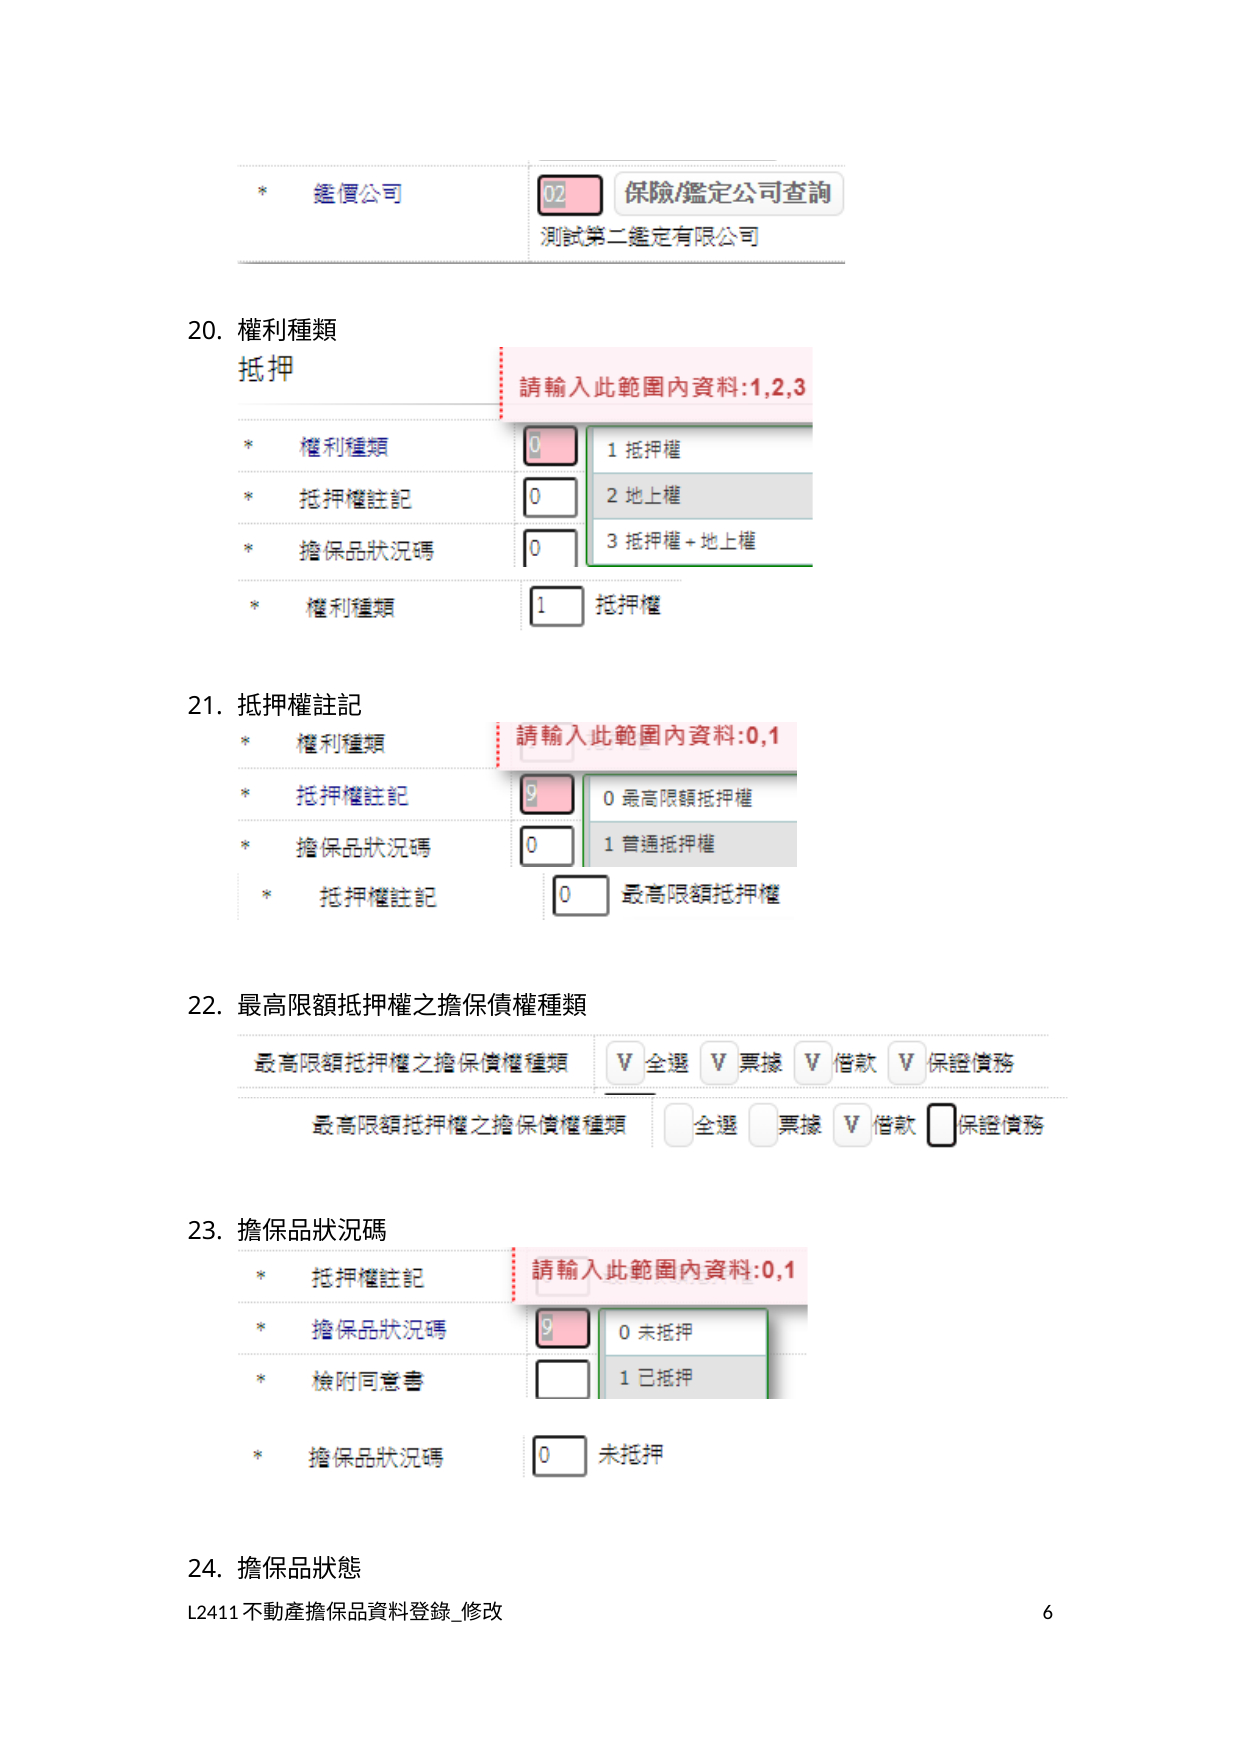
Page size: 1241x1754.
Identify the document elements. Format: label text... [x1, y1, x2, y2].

picture [237, 347, 813, 567]
picture [237, 872, 794, 920]
picture [237, 1022, 1049, 1095]
picture [237, 722, 797, 867]
list 擔保品狀況碼 [187, 1210, 1053, 1247]
list 擔保品狀態 [187, 1547, 1053, 1585]
picture [237, 1097, 1068, 1149]
list 最高限額抵押權之擔保債權種類 [187, 985, 1053, 1022]
list 抵押權註記 [187, 685, 1053, 722]
picture [237, 160, 846, 264]
picture [237, 1247, 808, 1399]
picture [237, 572, 682, 632]
list 權利種類 [187, 310, 1053, 347]
picture [237, 1435, 683, 1479]
